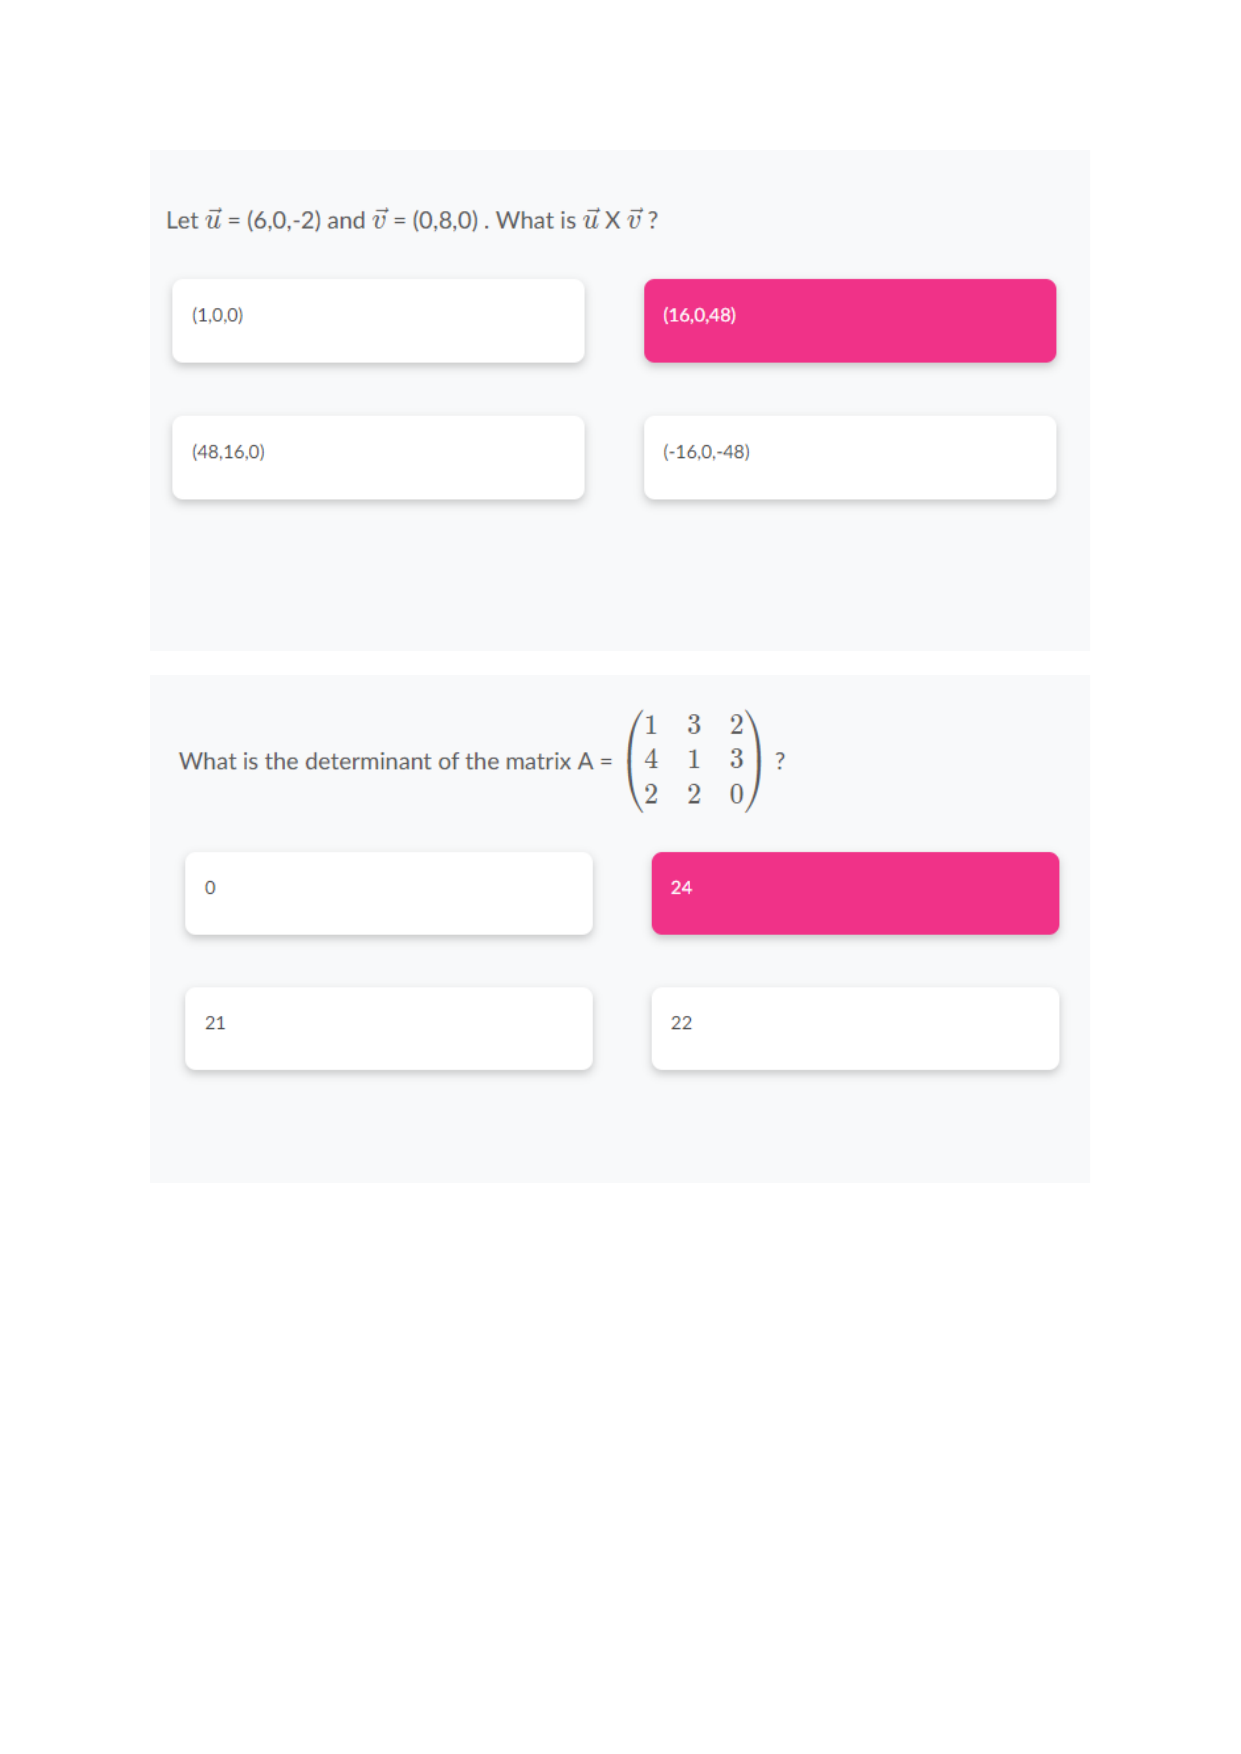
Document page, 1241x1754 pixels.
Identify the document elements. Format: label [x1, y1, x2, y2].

picture [150, 150, 1091, 651]
picture [150, 675, 1091, 1183]
